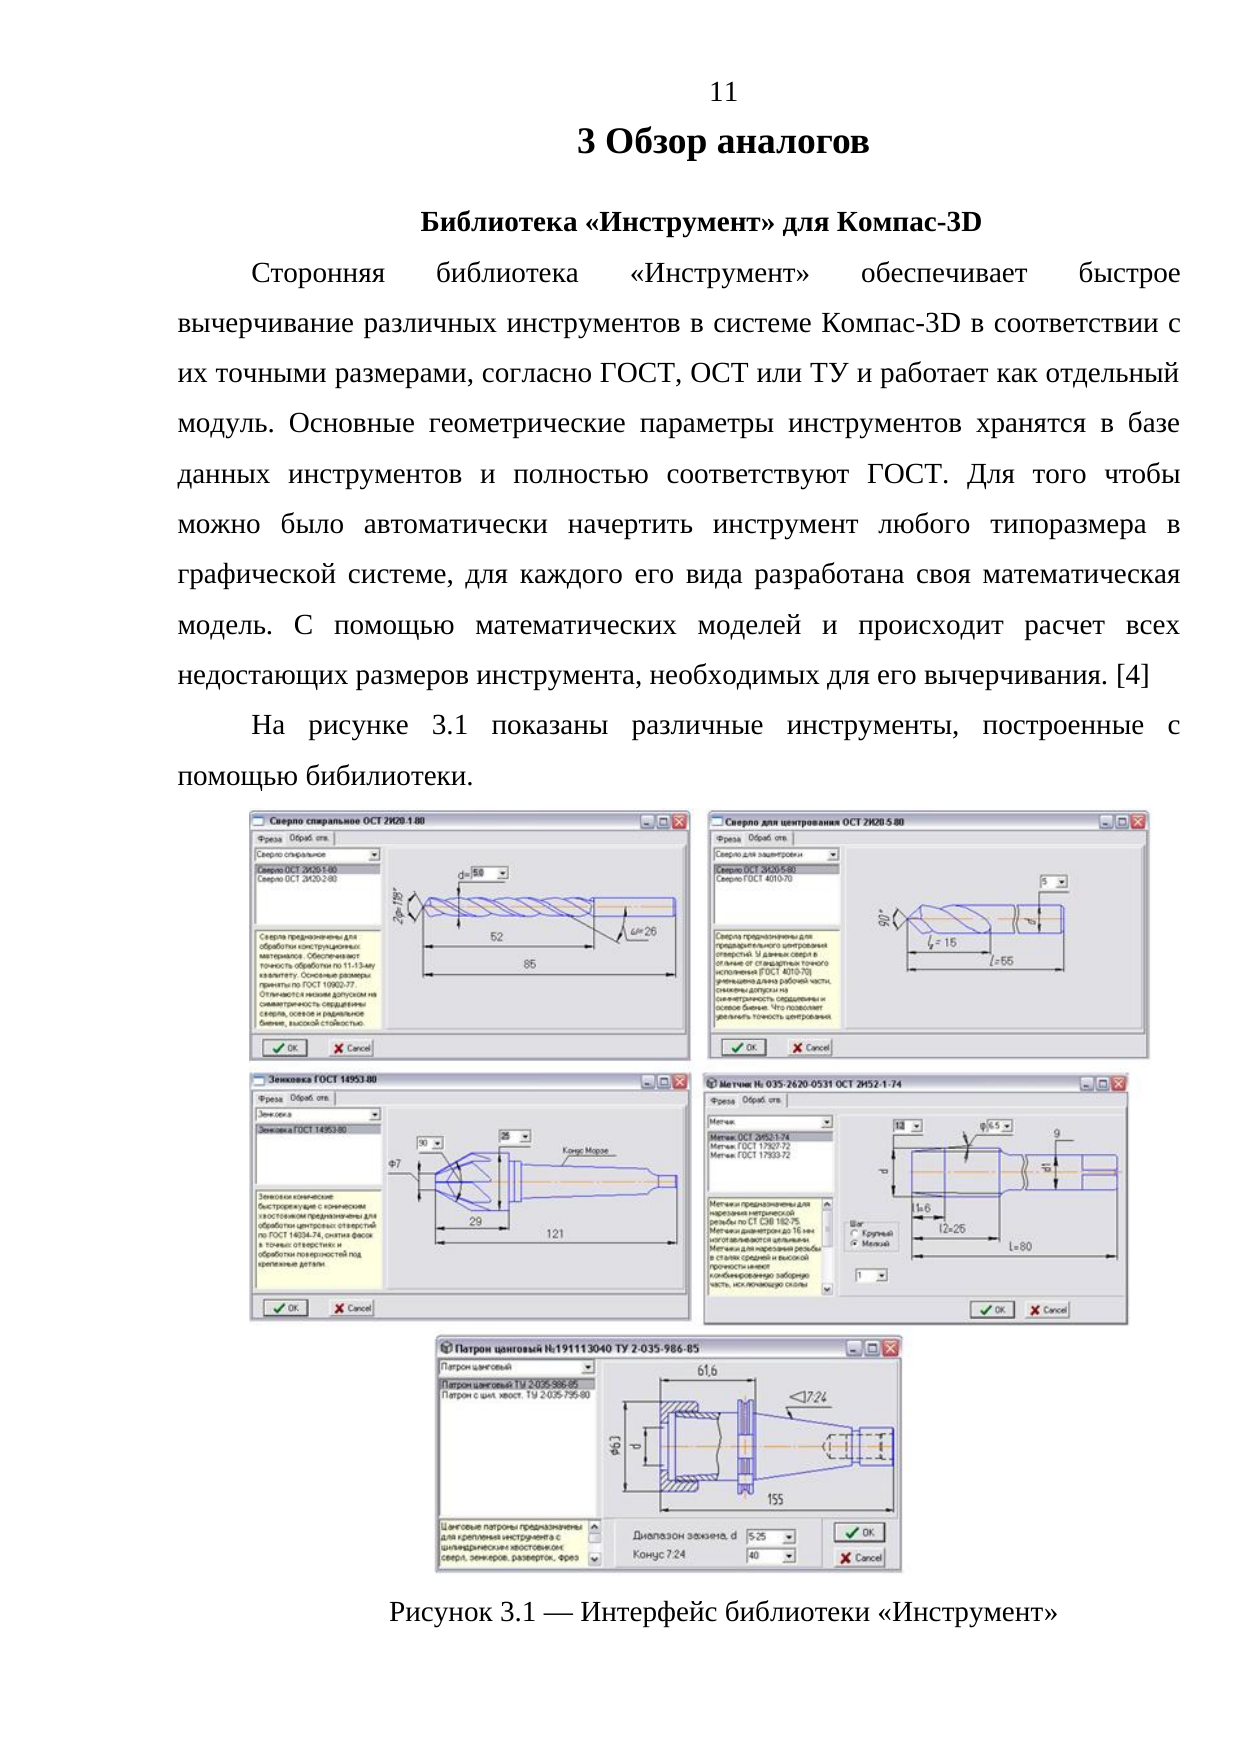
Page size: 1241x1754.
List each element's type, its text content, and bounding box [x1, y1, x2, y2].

text Сторонняя библиотека «Инструмент» обеспечивает быстрое вычерчивание различных инструментов в системе Компас-3D в соответствии с их точными размерами, согласно ГОСТ, ОСТ или ТУ и работает как отдельный модуль. Основные геометрические параметры инструментов хранятся в базе данных инструментов и полностью соответствуют ГОСТ. Для того чтобы можно было автоматически начертить инструмент любого типоразмера в графической системе, для каждого его вида разработана своя математическая модель. С помощью математических моделей и происходит расчет всех недостающих размеров инструмента, необходимых для его вычерчивания. [4] [177, 255, 1181, 691]
subtitle Обзор аналогов [266, 118, 1181, 161]
text Библиотека «Инструмент» для Компас-3D [177, 204, 1181, 238]
picture [248, 808, 1154, 1577]
text На рисунке 3.1 показаны различные инструменты, построенные с помощью бибилиотеки. [177, 707, 1181, 791]
text Рисунок 3.1 — Интерфейс библиотеки «Инструмент» [177, 1594, 1181, 1627]
